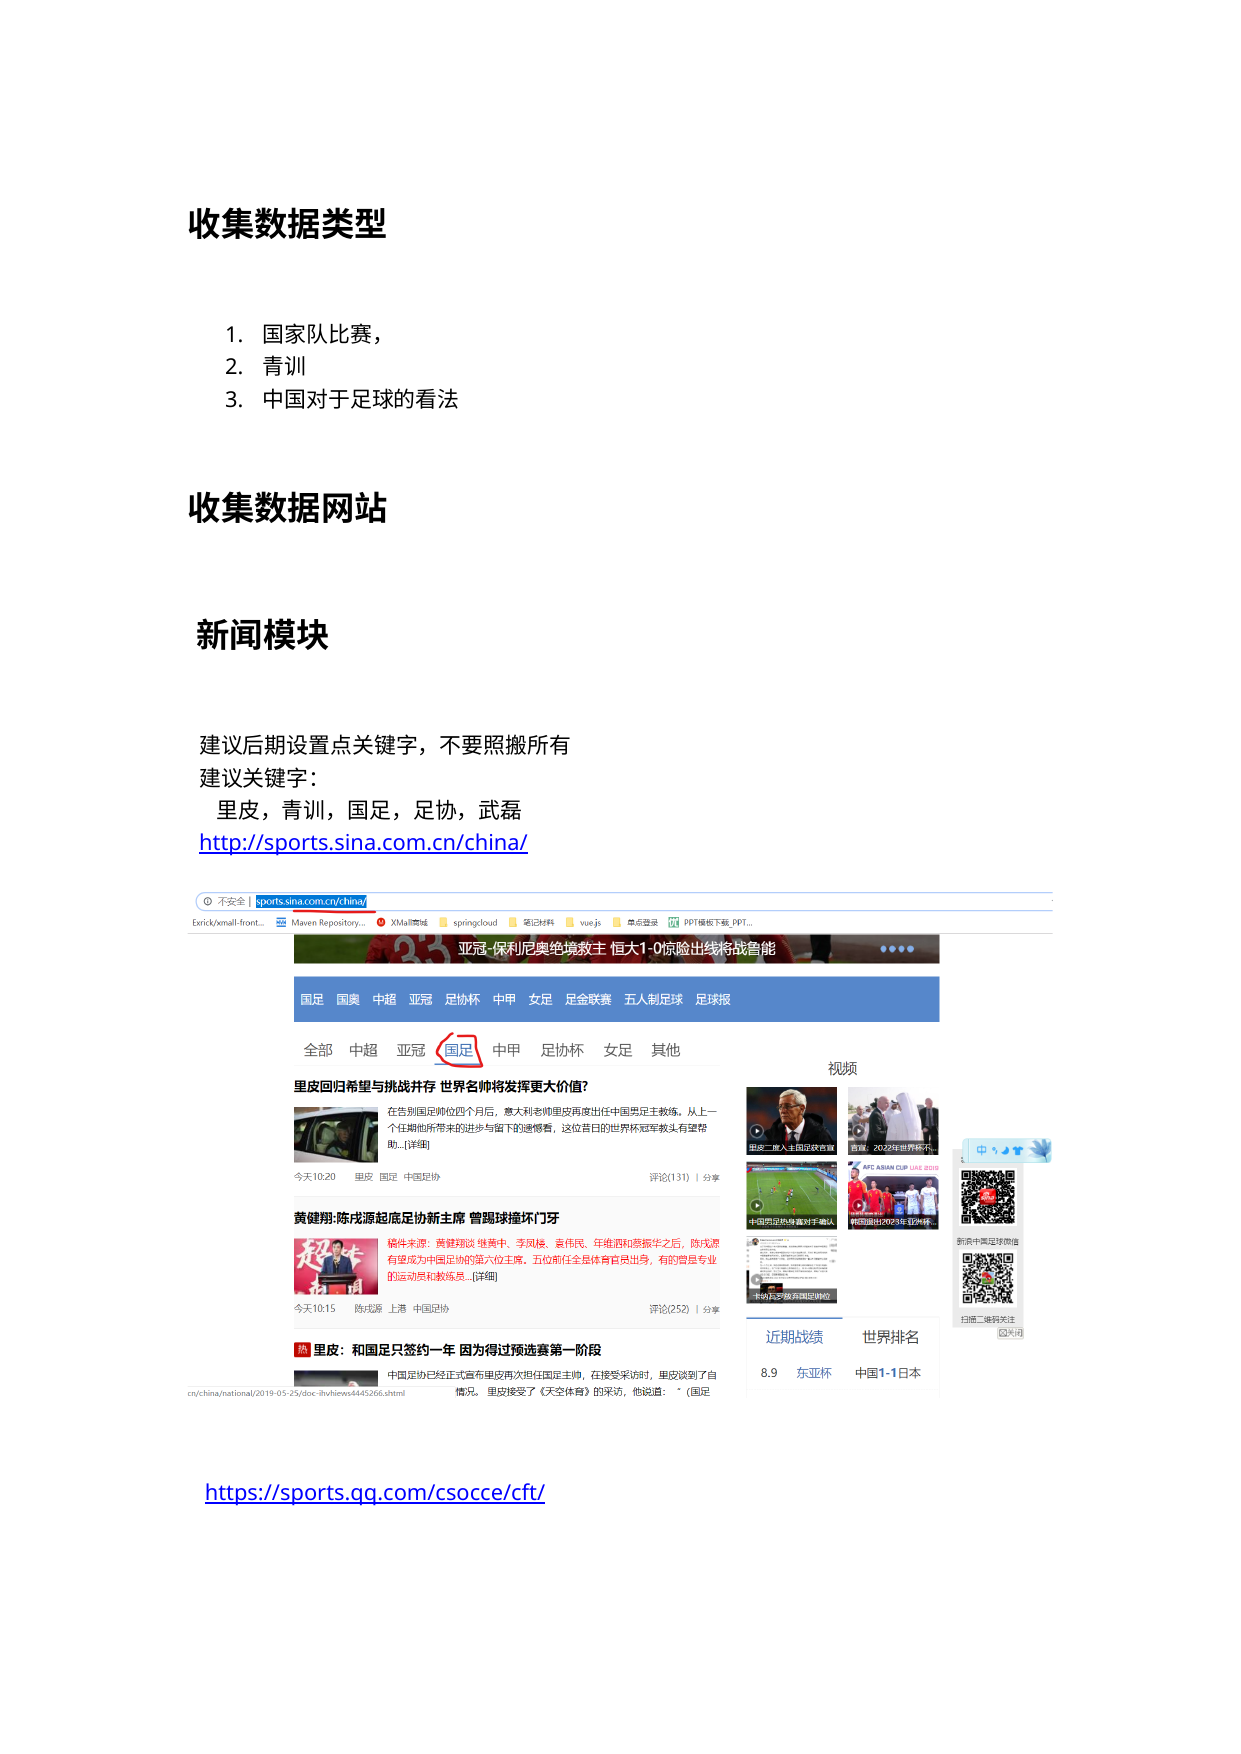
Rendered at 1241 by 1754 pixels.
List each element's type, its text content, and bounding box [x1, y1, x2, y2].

text 建议关键字： [187, 760, 1053, 793]
text 建议后期设置点关键字，不要照搬所有 [187, 728, 1053, 760]
picture [187, 890, 1053, 1398]
text https://sports.qq.com/csocce/cft/ [187, 1475, 1053, 1508]
list 国家队比赛， [225, 316, 1053, 349]
list 中国对于足球的看法 [225, 381, 1053, 414]
list 青训 [225, 349, 1053, 381]
subtitle 收集数据类型 [187, 189, 1053, 254]
text http://sports.sina.com.cn/china/ [187, 825, 1053, 858]
text 里皮，青训，国足，足协，武磊 [187, 793, 1053, 825]
subtitle 收集数据网站 [187, 473, 1053, 538]
subtitle 新闻模块 [187, 601, 1053, 666]
